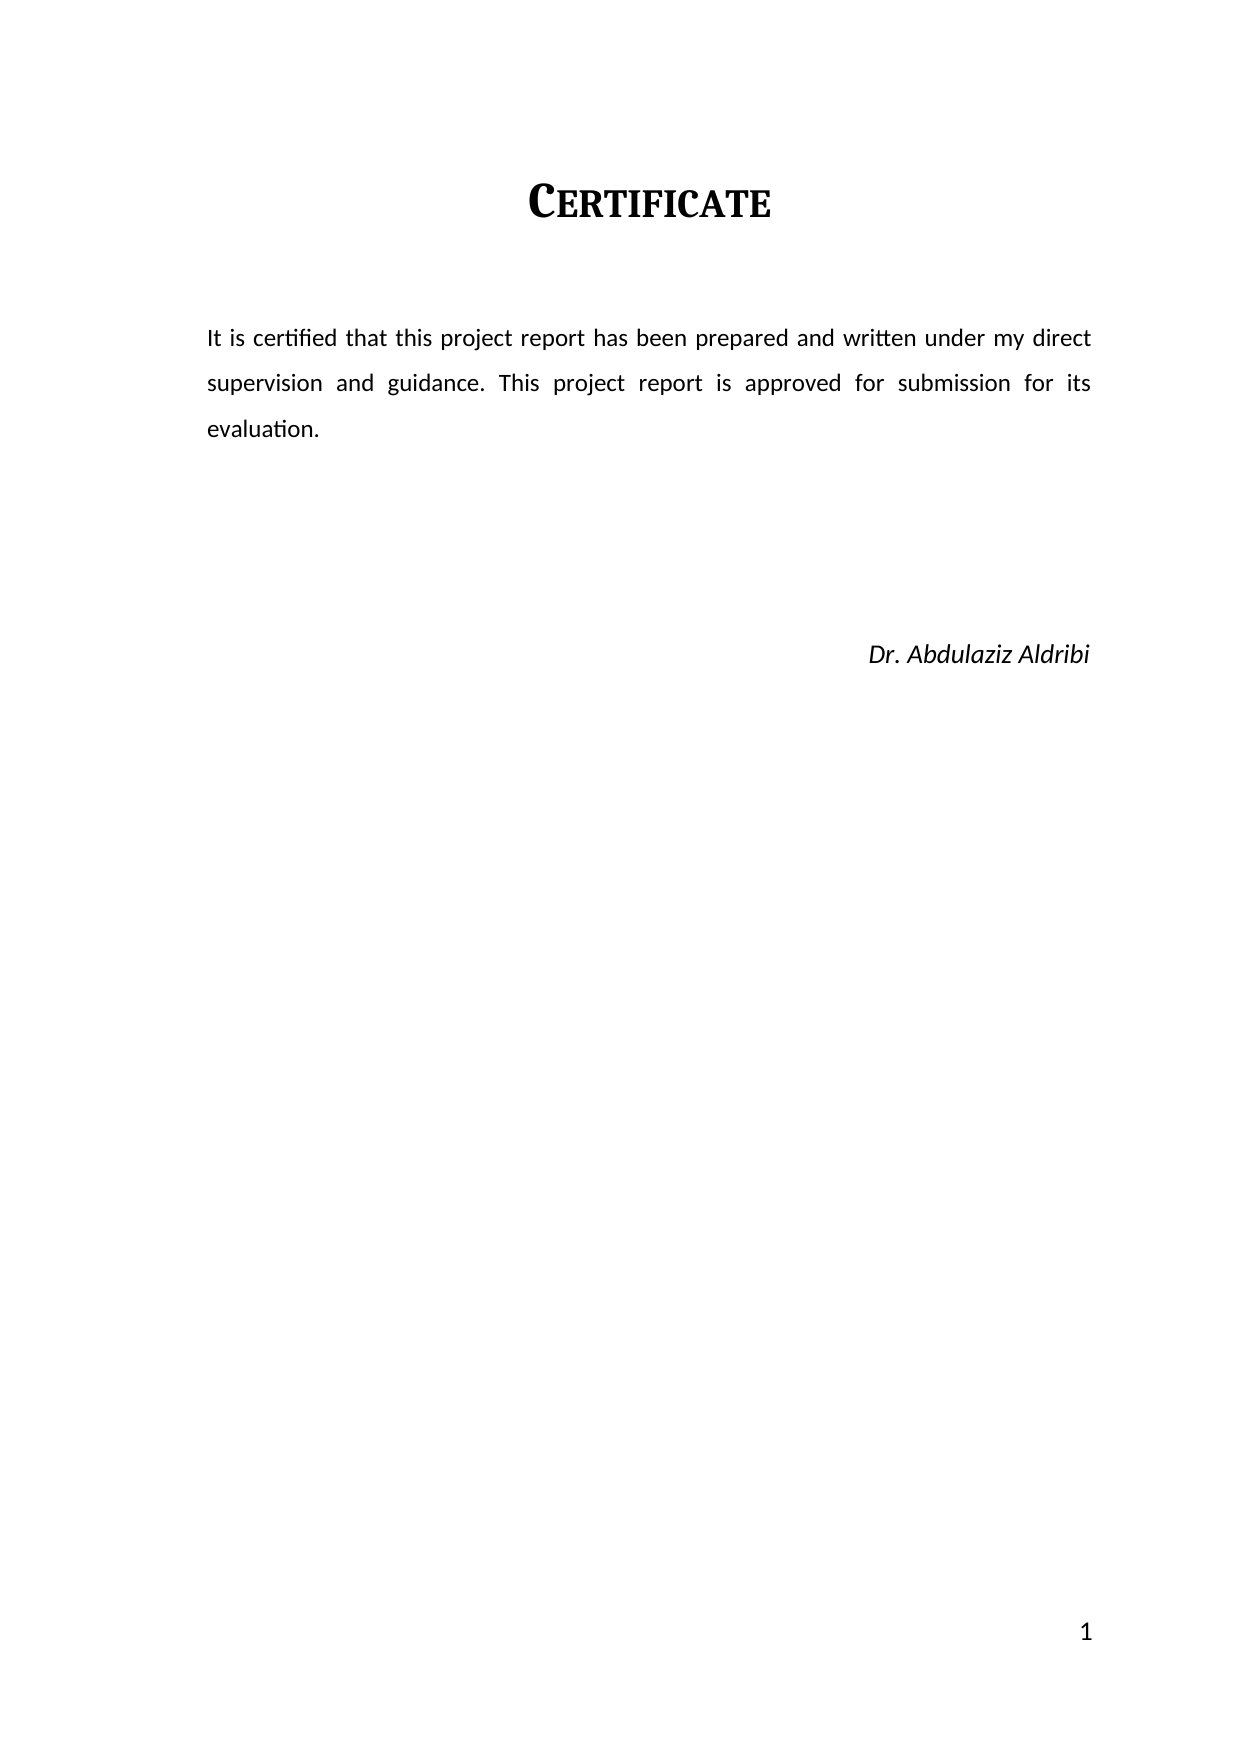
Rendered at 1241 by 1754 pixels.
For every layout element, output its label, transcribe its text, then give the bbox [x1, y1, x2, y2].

text It is certified that this project report has been prepared and written under my direct supervision and guidance. This project report is approved for submission for its evaluation. [207, 322, 1092, 444]
text Certificate [207, 173, 1092, 230]
text Dr. Abdulaziz Aldribi [207, 637, 1092, 670]
